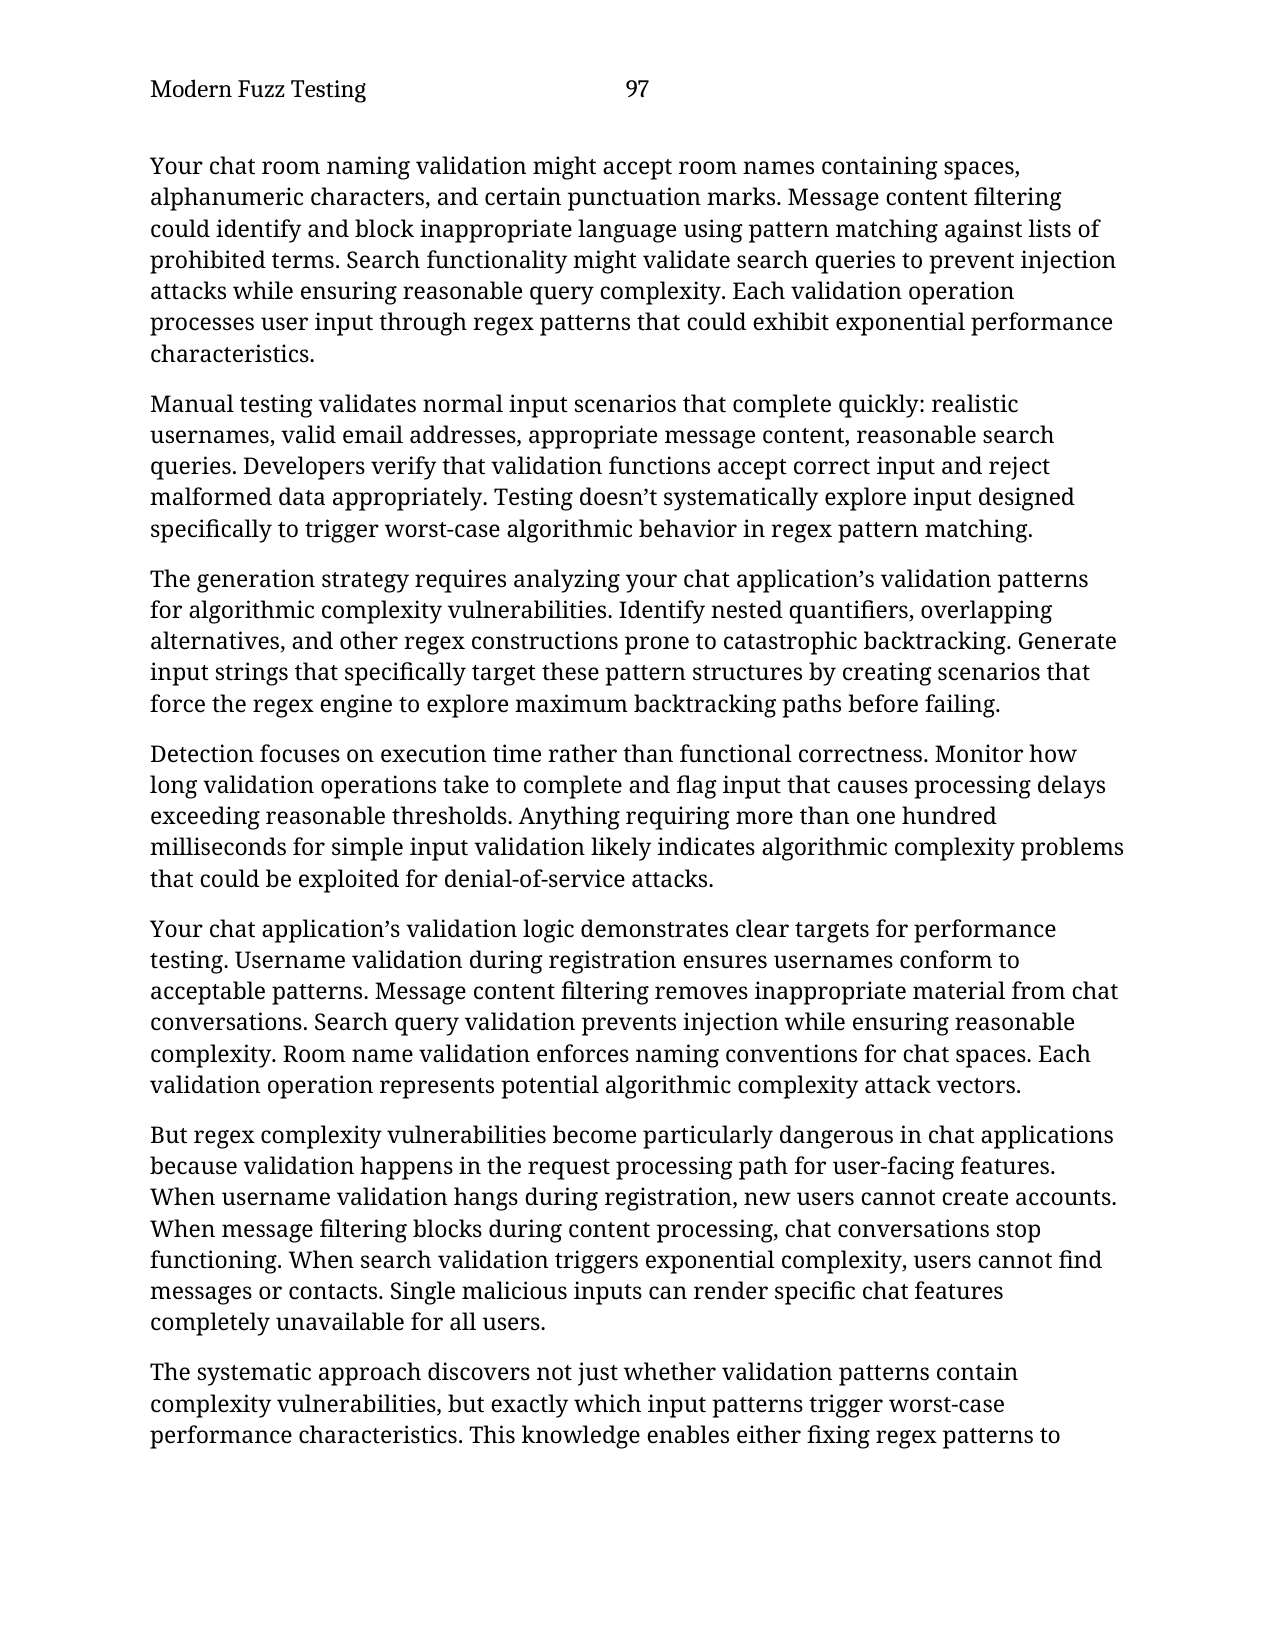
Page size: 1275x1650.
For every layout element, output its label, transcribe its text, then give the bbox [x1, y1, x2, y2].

text Your chat application’s validation logic demonstrates clear targets for performance testing. Username validation during registration ensures usernames conform to acceptable patterns. Message content filtering removes inappropriate material from chat conversations. Search query validation prevents injection while ensuring reasonable complexity. Room name validation enforces naming conventions for chat spaces. Each validation operation represents potential algorithmic complexity attack vectors. [150, 912, 1125, 1100]
text Your chat room naming validation might accept room names containing spaces, alphanumeric characters, and certain punctuation marks. Message content filtering could identify and block inappropriate language using pattern matching against lists of prohibited terms. Search functionality might validate search queries to prevent injection attacks while ensuring reasonable query complexity. Each validation operation processes user input through regex patterns that could exhibit exponential performance characteristics. [150, 150, 1125, 369]
text Manual testing validates normal input scenarios that complete quickly: realistic usernames, valid email addresses, appropriate message content, reasonable search queries. Developers verify that validation functions accept correct input and reject malformed data appropriately. Testing doesn’t systematically explore input designed specifically to trigger worst-case algorithmic behavior in regex pattern matching. [150, 387, 1125, 544]
text Detection focuses on execution time rather than functional correctness. Monitor how long validation operations take to complete and flag input that causes processing delays exceeding reasonable thresholds. Anything requiring more than one hundred milliseconds for simple input validation likely indicates algorithmic complexity problems that could be exploited for denial-of-service attacks. [150, 737, 1125, 894]
text But regex complexity vulnerabilities become particularly dangerous in chat applications because validation happens in the request processing path for user-facing features. When username validation hangs during registration, new users cannot create accounts. When message filtering blocks during content processing, chat conversations stop functioning. When search validation triggers exponential complexity, users cannot find messages or contacts. Single malicious inputs can render specific chat features completely unavailable for all users. [150, 1119, 1125, 1337]
text The generation strategy requires analyzing your chat application’s validation patterns for algorithmic complexity vulnerabilities. Identify nested quantifiers, overlapping alternatives, and other regex constructions prone to catastrophic backtracking. Generate input strings that specifically target these pattern structures by creating scenarios that force the regex engine to explore maximum backtracking paths before failing. [150, 562, 1125, 719]
